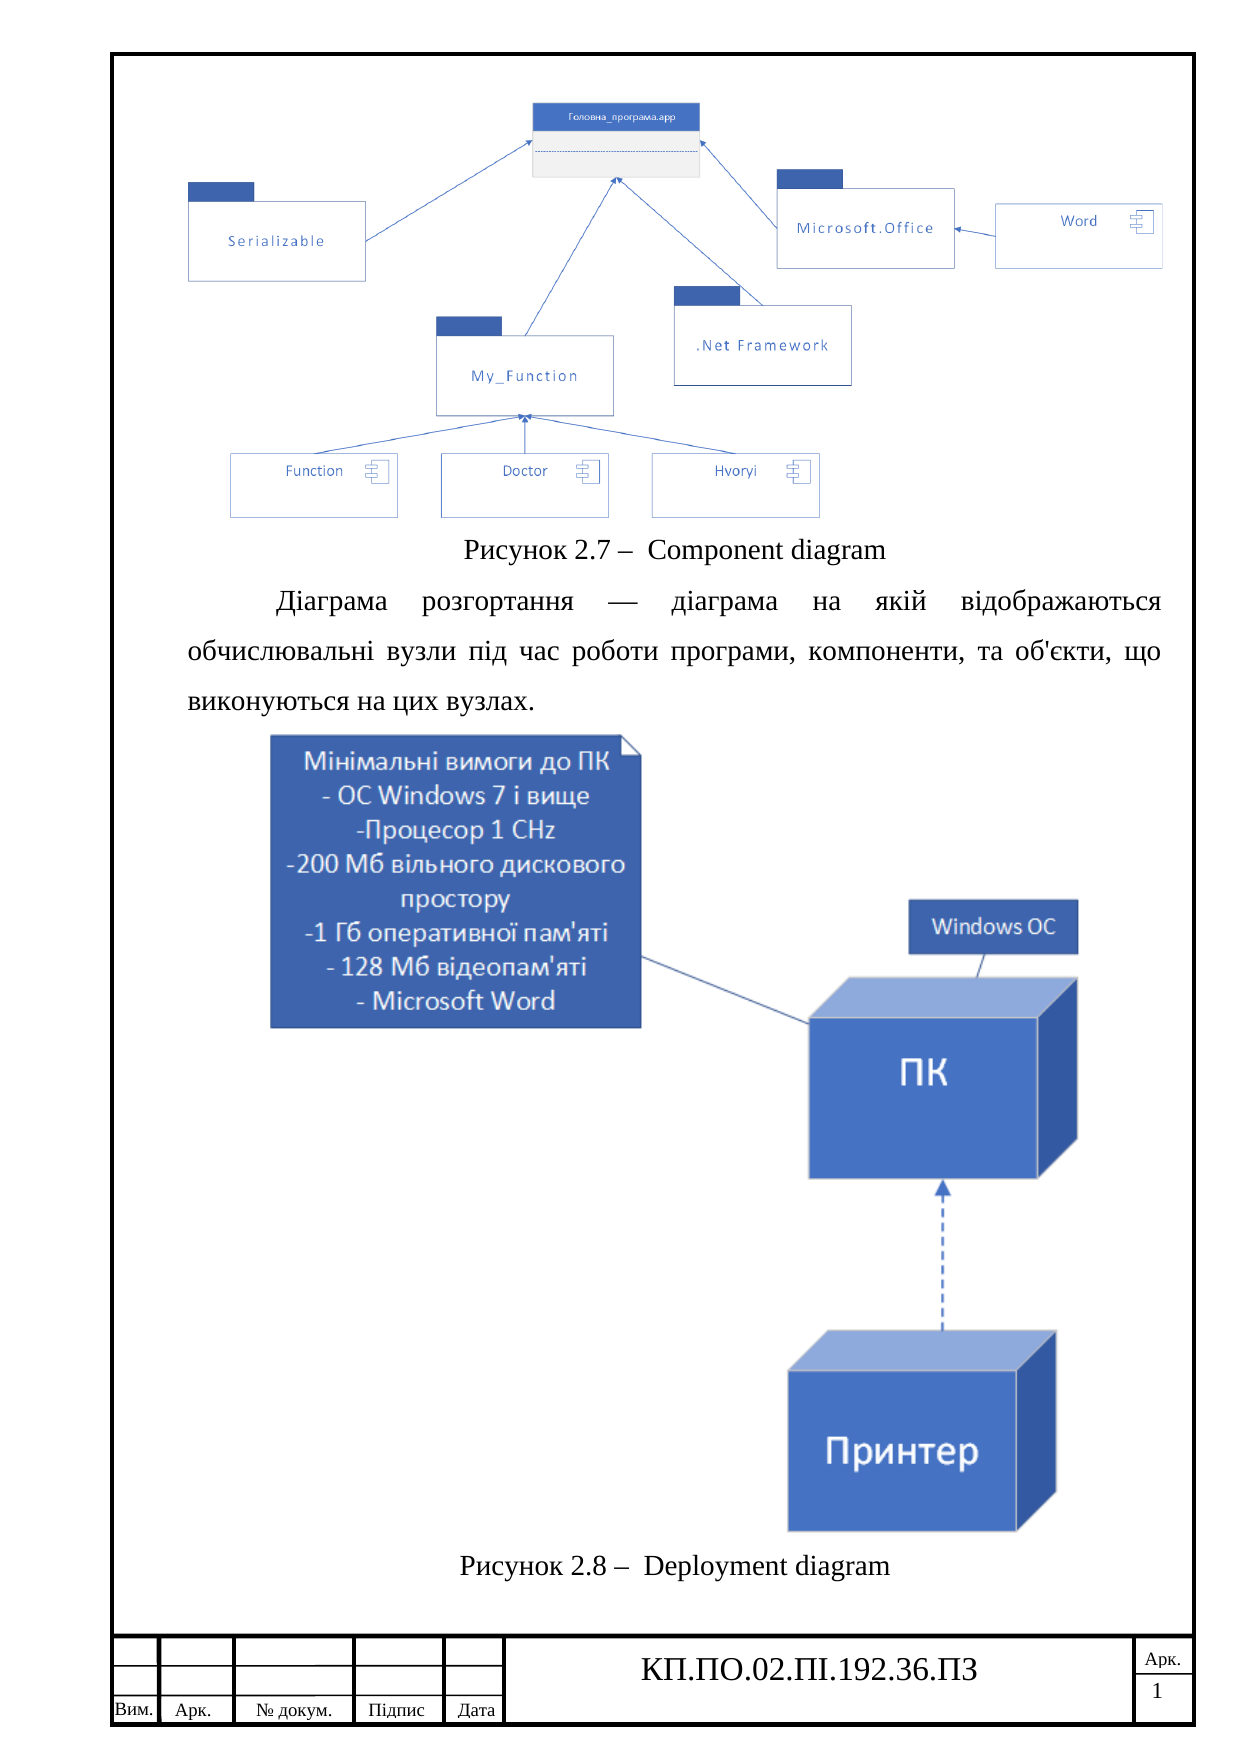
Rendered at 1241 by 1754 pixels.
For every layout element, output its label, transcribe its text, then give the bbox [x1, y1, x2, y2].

picture [269, 733, 1080, 1534]
text Діаграма розгортання — діаграма на якій відображаються обчислювальні вузли під час роботи програми, компоненти, та об'єкти, що виконуються на цих вузлах. [187, 583, 1162, 633]
picture [187, 102, 1163, 518]
text Рисунок 2.7 – Component diagram [187, 532, 1162, 566]
text Діаграма розгортання — діаграма на якій відображаються обчислювальні вузли під час роботи програми, компоненти, та об'єкти, що виконуються на цих вузлах. [187, 667, 1162, 717]
text Рисунок 2.8 – Deployment diagram [187, 1548, 1162, 1582]
